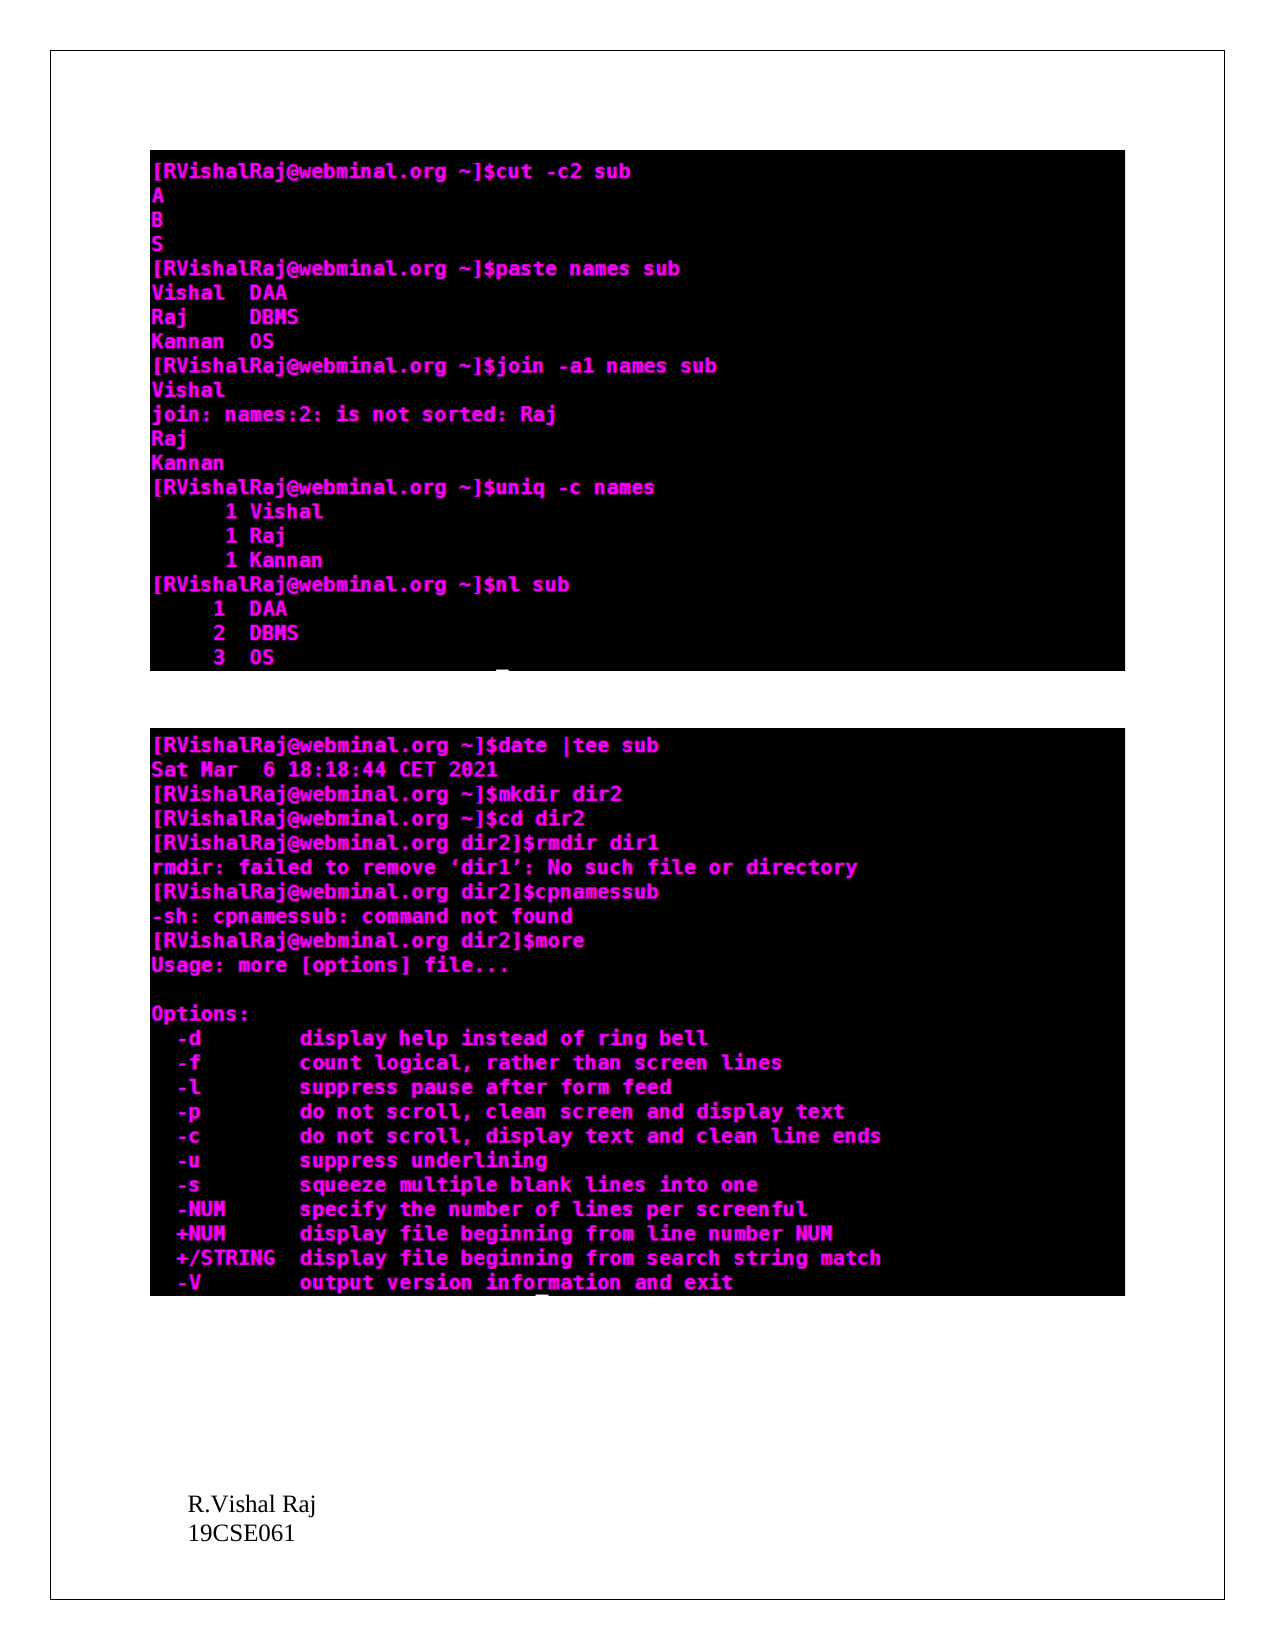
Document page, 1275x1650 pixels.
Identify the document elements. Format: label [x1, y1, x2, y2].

picture [150, 150, 1125, 671]
picture [150, 728, 1125, 1296]
